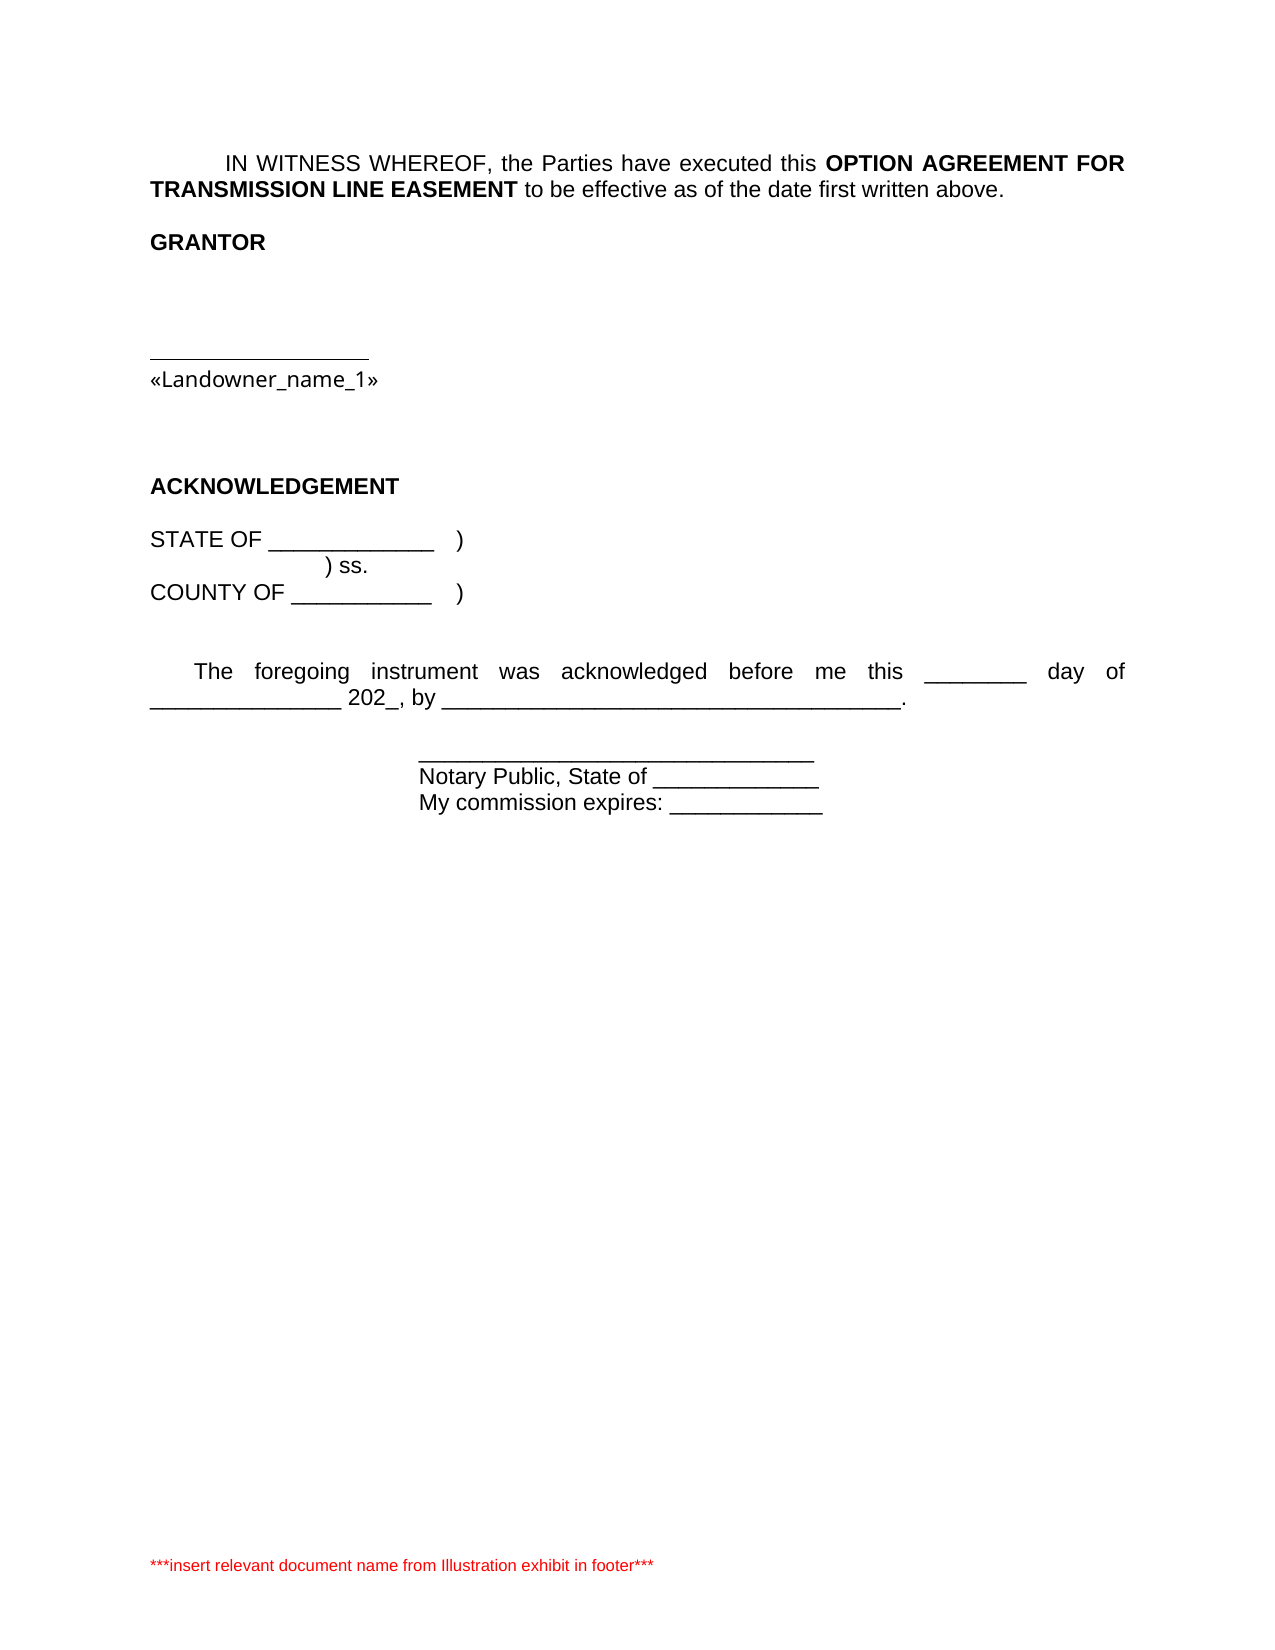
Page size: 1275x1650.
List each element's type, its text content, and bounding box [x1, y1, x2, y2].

text Notary Public, State of _____________ [150, 763, 1125, 789]
text IN WITNESS WHEREOF, the Parties have executed this OPTION AGREEMENT FOR TRANSMISSION LINE EASEMENT to be effective as of the date first written above. [150, 150, 1125, 203]
text GRANTOR [150, 229, 1125, 255]
text _______________________________ [150, 737, 1125, 763]
text COUNTY OF ___________ ) [150, 578, 1125, 605]
text STATE OF _____________ ) [150, 526, 1125, 552]
text My commission expires: ____________ [150, 789, 1125, 816]
text ) ss. [150, 552, 1125, 578]
text The foregoing instrument was acknowledged before me this ________ day of _______________ 202_, by ____________________________________. [150, 658, 1125, 710]
text ACKNOWLEDGEMENT [150, 473, 1125, 499]
